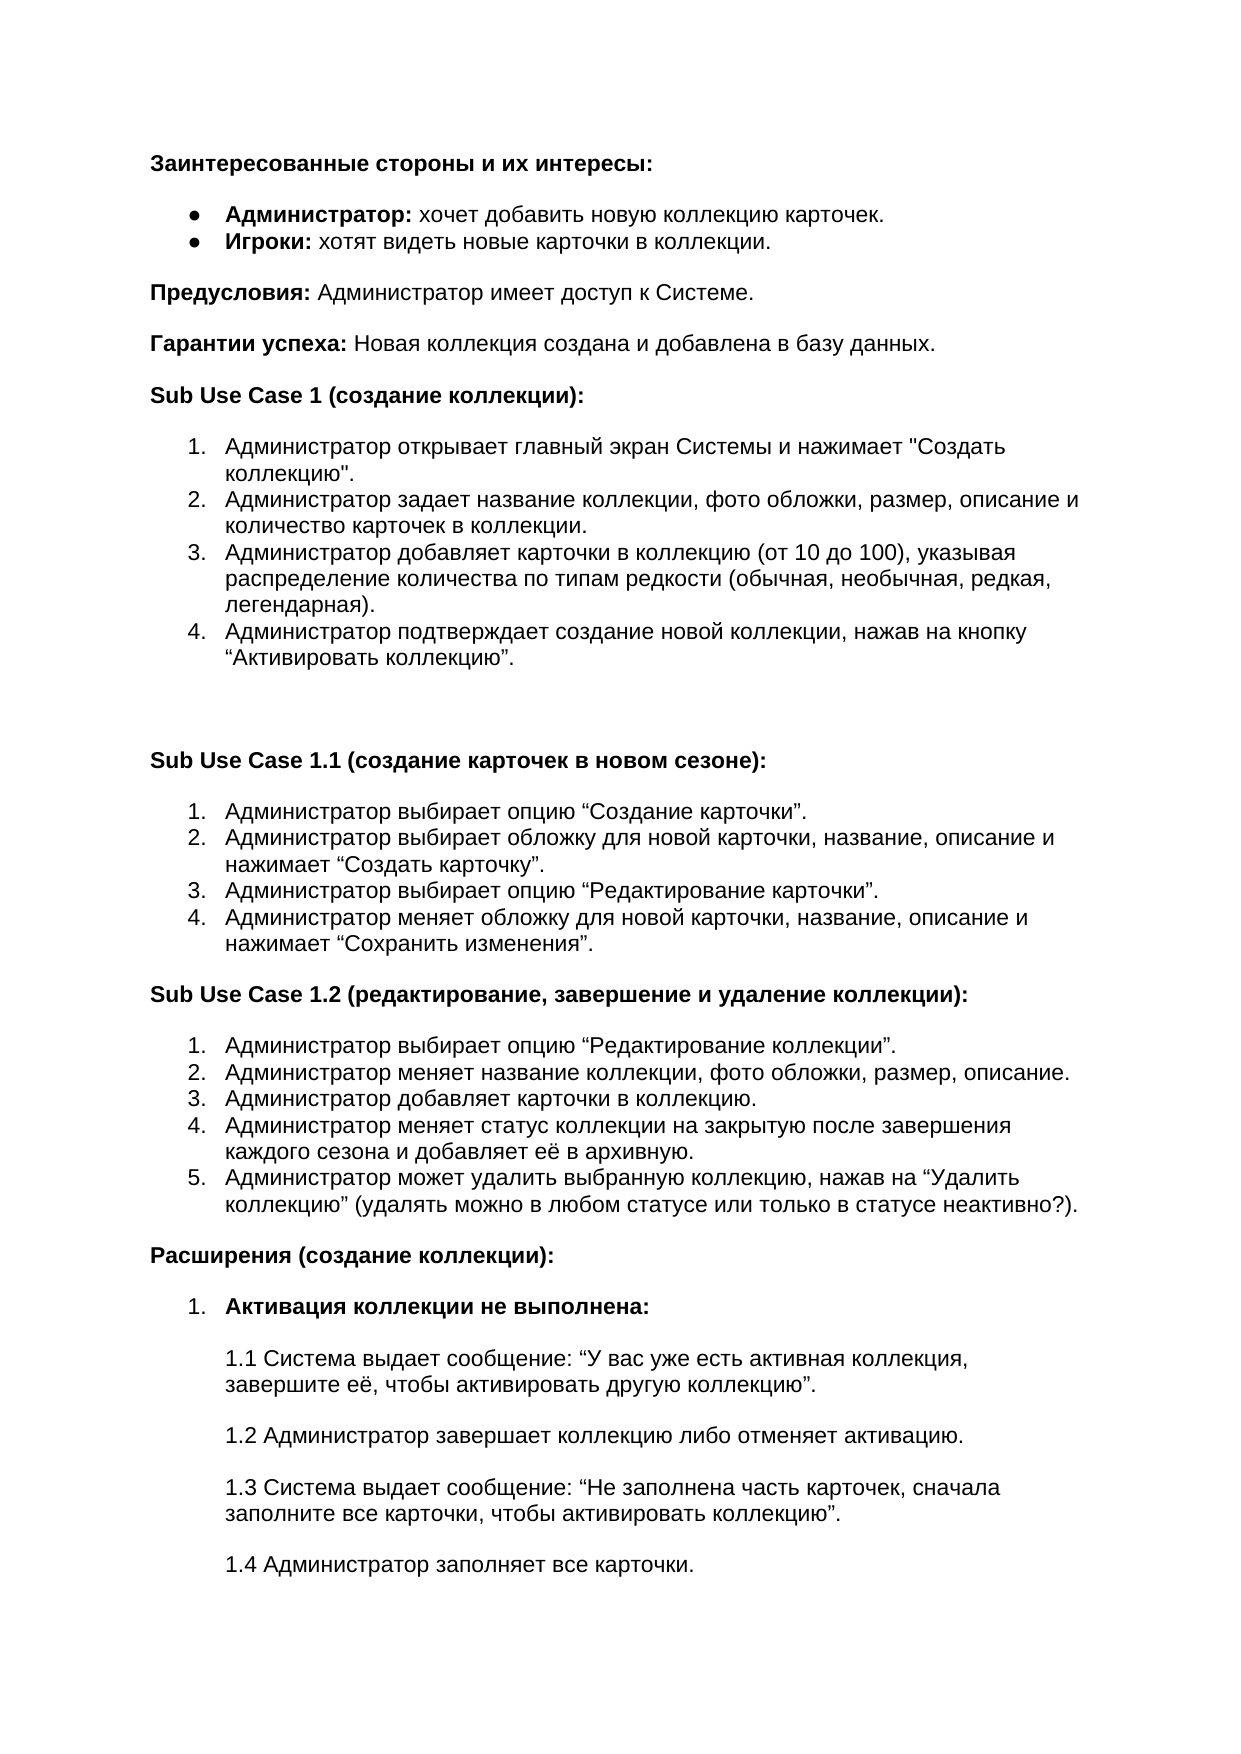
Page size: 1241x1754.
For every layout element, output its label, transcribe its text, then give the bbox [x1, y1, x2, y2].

list Администратор меняет название коллекции, фото обложки, размер, описание. [187, 1059, 1090, 1085]
text 1.3 Система выдает сообщение: “Не заполнена часть карточек, сначала заполните все карточки, чтобы активировать коллекцию”. [225, 1474, 1090, 1526]
list Активация коллекции не выполнена: [187, 1293, 1090, 1320]
subtitle Sub Use Case 1.1 (создание карточек в новом сезоне): [150, 747, 1090, 773]
list Администратор выбирает опцию “Редактирование карточки”. [187, 877, 1090, 903]
text 1.1 Система выдает сообщение: “У вас уже есть активная коллекция, завершите её, чтобы активировать другую коллекцию”. [225, 1345, 1090, 1397]
list Администратор подтверждает создание новой коллекции, нажав на кнопку “Активировать коллекцию”. [187, 618, 1090, 670]
list Администратор задает название коллекции, фото обложки, размер, описание и количество карточек в коллекции. [187, 486, 1090, 538]
list Администратор меняет статус коллекции на закрытую после завершения каждого сезона и добавляет её в архивную. [187, 1112, 1090, 1164]
list Администратор выбирает опцию “Создание карточки”. [187, 798, 1090, 824]
list Администратор добавляет карточки в коллекцию (от 10 до 100), указывая распределение количества по типам редкости (обычная, необычная, редкая, легендарная). [187, 538, 1090, 618]
text Заинтересованные стороны и их интересы: [150, 150, 1090, 176]
list Администратор выбирает опцию “Редактирование коллекции”. [187, 1032, 1090, 1059]
list Игроки: хотят видеть новые карточки в коллекции. [187, 228, 1090, 254]
list Администратор открывает главный экран Системы и нажимает "Создать коллекцию". [187, 433, 1090, 486]
subtitle Sub Use Case 1.2 (редактирование, завершение и удаление коллекции): [150, 981, 1090, 1007]
list Администратор добавляет карточки в коллекцию. [187, 1085, 1090, 1112]
list Администратор: хочет добавить новую коллекцию карточек. [187, 201, 1090, 228]
text 1.4 Администратор заполняет все карточки. [225, 1551, 1090, 1578]
text Гарантии успеха: Новая коллекция создана и добавлена в базу данных. [150, 330, 1090, 357]
list Администратор может удалить выбранную коллекцию, нажав на “Удалить коллекцию” (удалять можно в любом статусе или только в статусе неактивно?). [187, 1164, 1090, 1217]
subtitle Расширения (создание коллекции): [150, 1242, 1090, 1268]
subtitle Sub Use Case 1 (создание коллекции): [150, 382, 1090, 408]
text Предусловия: Администратор имеет доступ к Системе. [150, 279, 1090, 305]
list Администратор меняет обложку для новой карточки, название, описание и нажимает “Сохранить изменения”. [187, 903, 1090, 956]
text 1.2 Администратор завершает коллекцию либо отменяет активацию. [225, 1422, 1090, 1449]
list Администратор выбирает обложку для новой карточки, название, описание и нажимает “Создать карточку”. [187, 824, 1090, 877]
